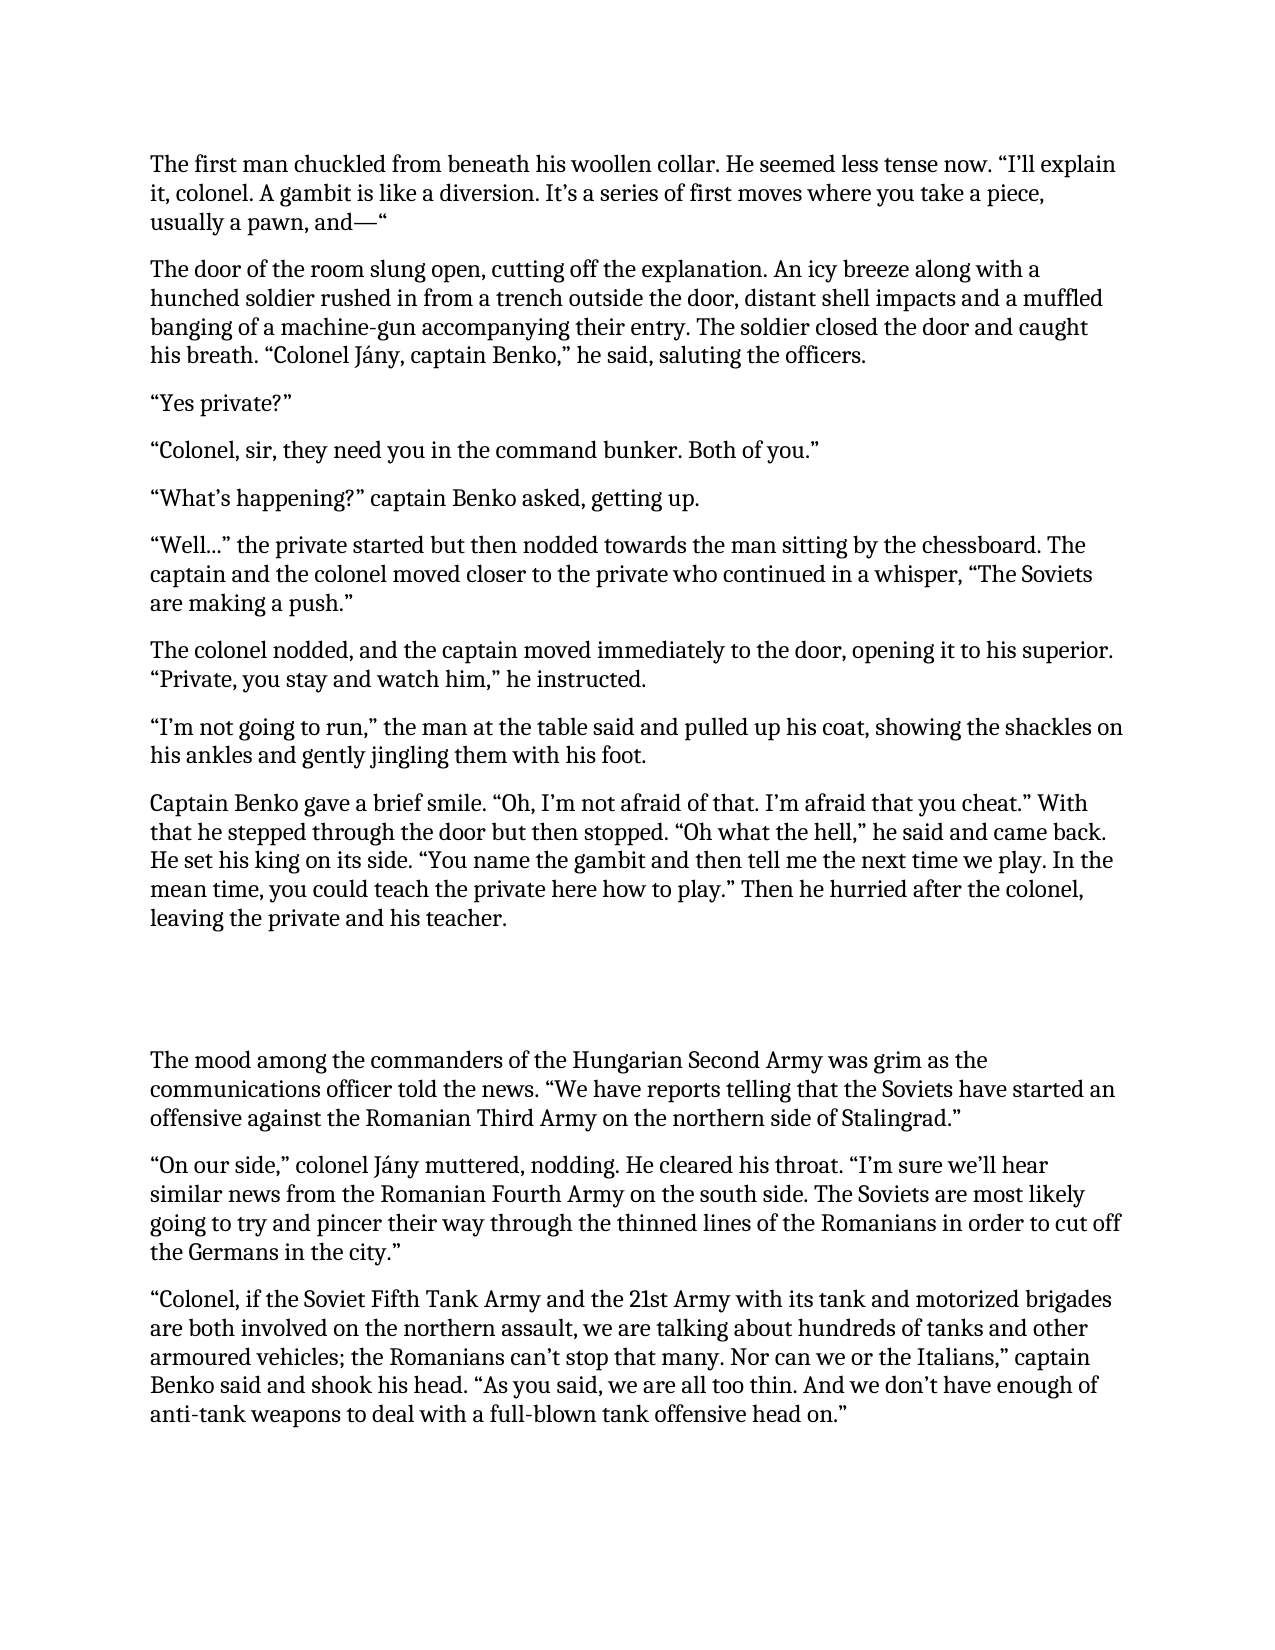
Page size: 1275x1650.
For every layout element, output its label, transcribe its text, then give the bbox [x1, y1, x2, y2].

text Captain Benko gave a brief smile. “Oh, I’m not afraid of that. I’m afraid that you cheat.” With that he stepped through the door but then stopped. “Oh what the hell,” he said and came back. He set his king on its side. “You name the gambit and then tell me the next time we play. In the mean time, you could teach the private here how to play.” Then he hurried after the colonel, leaving the private and his teacher. [150, 789, 1125, 932]
text “Well...” the private started but then nodded towards the man sitting by the chessboard. The captain and the colonel moved closer to the private who continued in a whisper, “The Soviets are making a push.” [150, 531, 1125, 617]
text The mood among the commanders of the Hungarian Second Army was grim as the communications officer told the news. “We have reports telling that the Soviets have started an offensive against the Romanian Third Army on the northern side of Stalingrad.” [150, 1046, 1125, 1132]
text “Colonel, if the Soviet Fifth Tank Army and the 21st Army with its tank and motorized brigades are both involved on the northern assault, we are talking about hundreds of tanks and other armoured vehicles; the Romanians can’t stop that many. Nor can we or the Italians,” captain Benko said and shook his head. “As you said, we are all too thin. And we don’t have enough of anti-tank weapons to deal with a full-blown tank offensive head on.” [150, 1285, 1125, 1429]
text The door of the room slung open, cutting off the explanation. An icy breeze along with a hunched soldier rushed in from a trench outside the door, distant shell impacts and a muffled banging of a machine-gun accompanying their entry. The soldier closed the door and caught his breath. “Colonel Jány, captain Benko,” he said, saluting the officers. [150, 255, 1125, 370]
text “Colonel, sir, they need you in the command bunker. Both of you.” [150, 436, 1125, 465]
text “On our side,” colonel Jány muttered, nodding. He cleared his throat. “I’m sure we’ll hear similar news from the Romanian Fourth Army on the south side. The Soviets are most likely going to try and pincer their way through the thinned lines of the Romanians in order to cut off the Germans in the city.” [150, 1151, 1125, 1266]
text “I’m not going to run,” the man at the table said and pulled up his coat, showing the shackles on his ankles and gently jingling them with his foot. [150, 712, 1125, 770]
text The first man chuckled from beneath his woollen collar. He seemed less tense now. “I’ll explain it, colonel. A gambit is like a diversion. It’s a series of first moves where you take a piece, usually a pawn, and—“ [150, 150, 1125, 236]
text “What’s happening?” captain Benko asked, getting up. [150, 484, 1125, 512]
text “Yes private?” [150, 389, 1125, 417]
text The colonel nodded, and the captain moved immediately to the door, opening it to his superior. “Private, you stay and watch him,” he instructed. [150, 636, 1125, 694]
